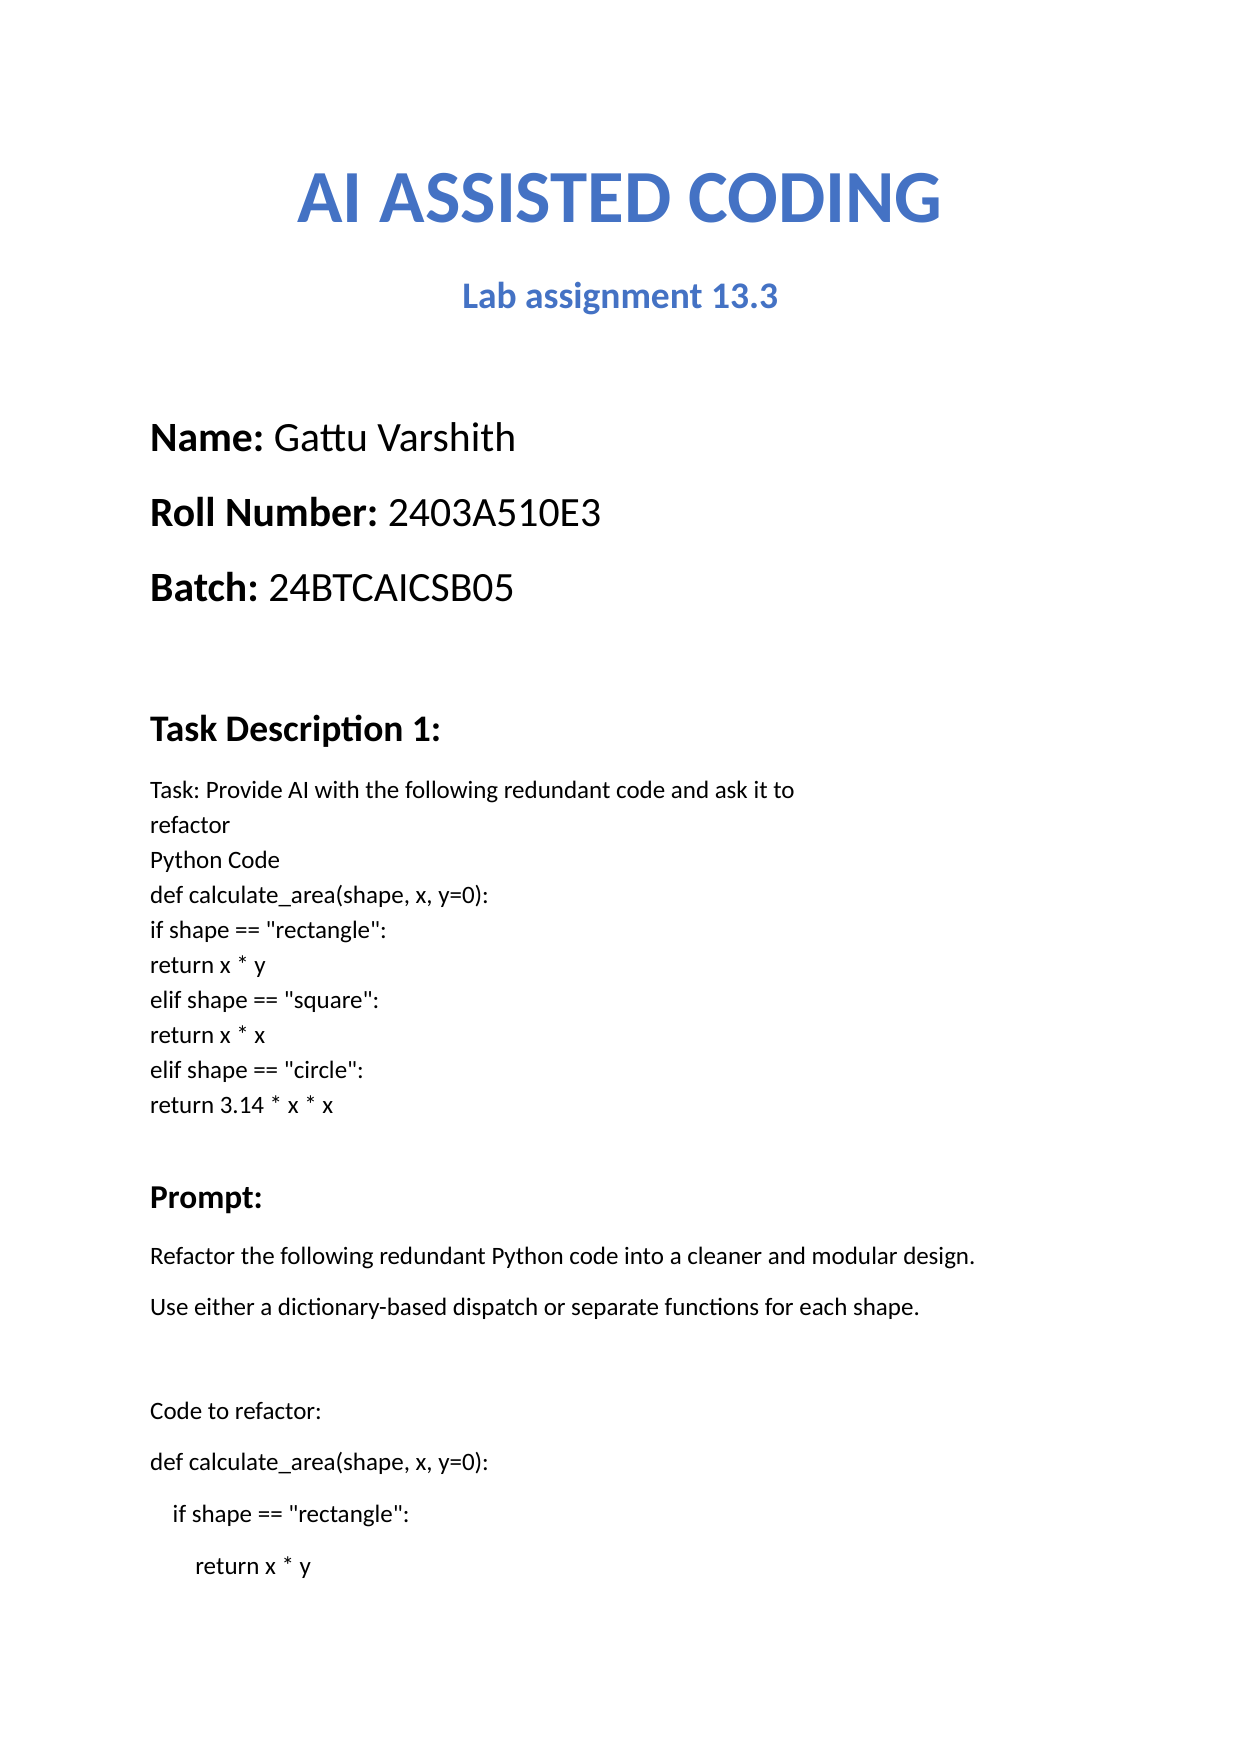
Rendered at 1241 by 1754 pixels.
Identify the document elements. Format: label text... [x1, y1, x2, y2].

text Lab assignment 13.3 [150, 272, 1090, 318]
text AI ASSISTED CODING [150, 150, 1090, 242]
text Roll Number: 2403A510E3 [150, 486, 1090, 537]
text if shape == "rectangle": [150, 1498, 1090, 1529]
text Refactor the following redundant Python code into a cleaner and modular design. [150, 1240, 1090, 1270]
text Code to refactor: [150, 1395, 1090, 1425]
text Name: Gattu Varshith [150, 411, 1090, 461]
text Task Description 1: [150, 705, 1090, 751]
text Task: Provide AI with the following redundant code and ask it to refactor Python Code def calculate_area(shape, x, y=0): if shape == "rectangle": return x * y elif shape == "square": return x * x elif shape == "circle": return 3.14 * x * x [150, 775, 1090, 1155]
text def calculate_area(shape, x, y=0): [150, 1446, 1090, 1477]
text return x * y [150, 1550, 1090, 1580]
text Batch: 24BTCAICSB05 [150, 561, 1090, 612]
text Use either a dictionary-based dispatch or separate functions for each shape. [150, 1291, 1090, 1322]
text Prompt: [150, 1176, 1090, 1217]
